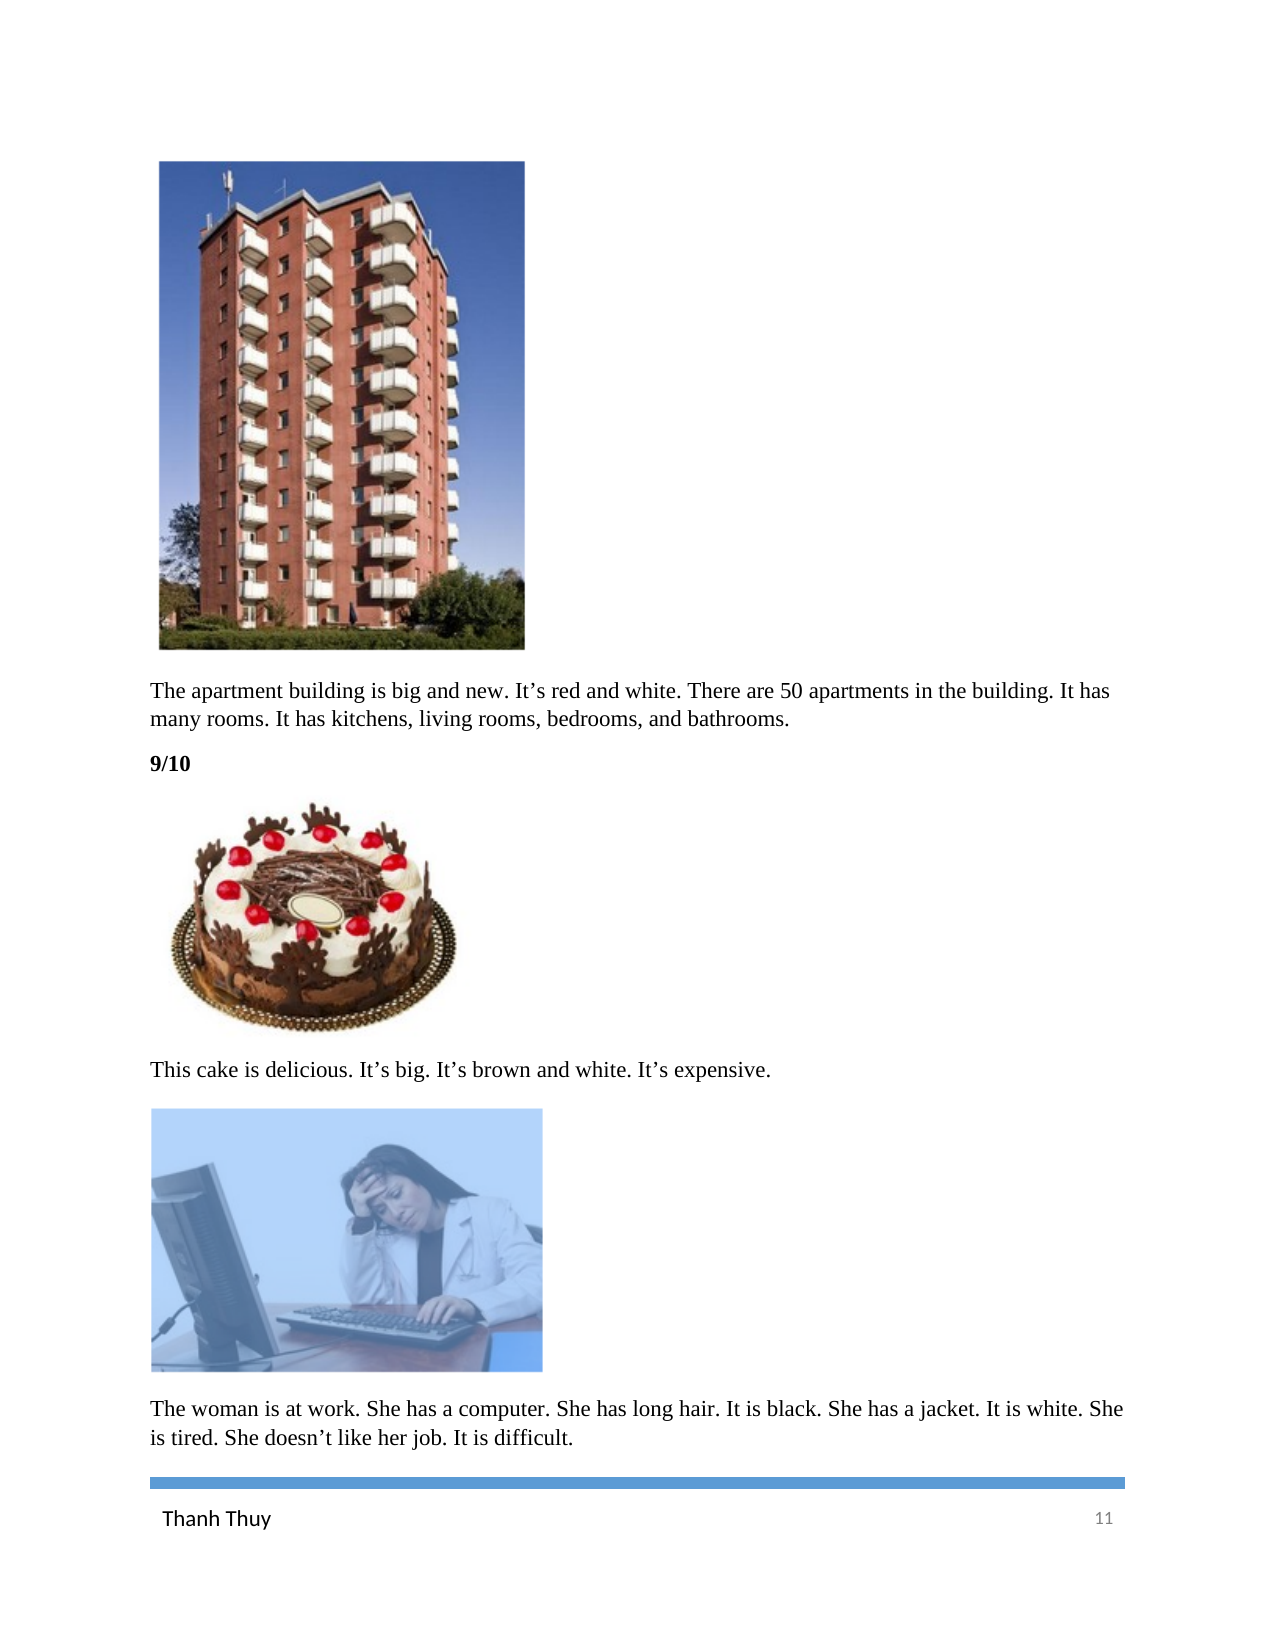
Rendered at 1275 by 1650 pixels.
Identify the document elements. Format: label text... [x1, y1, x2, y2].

text The apartment building is big and new. It’s red and white. There are 50 apartments in the building. It has many rooms. It has kitchens, living rooms, bedrooms, and bathrooms. [150, 677, 1125, 731]
picture [150, 795, 482, 1038]
text 9/10 [150, 750, 1125, 777]
picture [150, 150, 536, 658]
text This cake is delicious. It’s big. It’s brown and white. It’s expensive. [150, 1056, 1125, 1083]
text The woman is at work. She has a computer. She has long hair. It is black. She has a jacket. It is white. She is tired. She doesn’t like her job. It is difficult. [150, 1395, 1125, 1450]
picture [150, 1101, 557, 1377]
